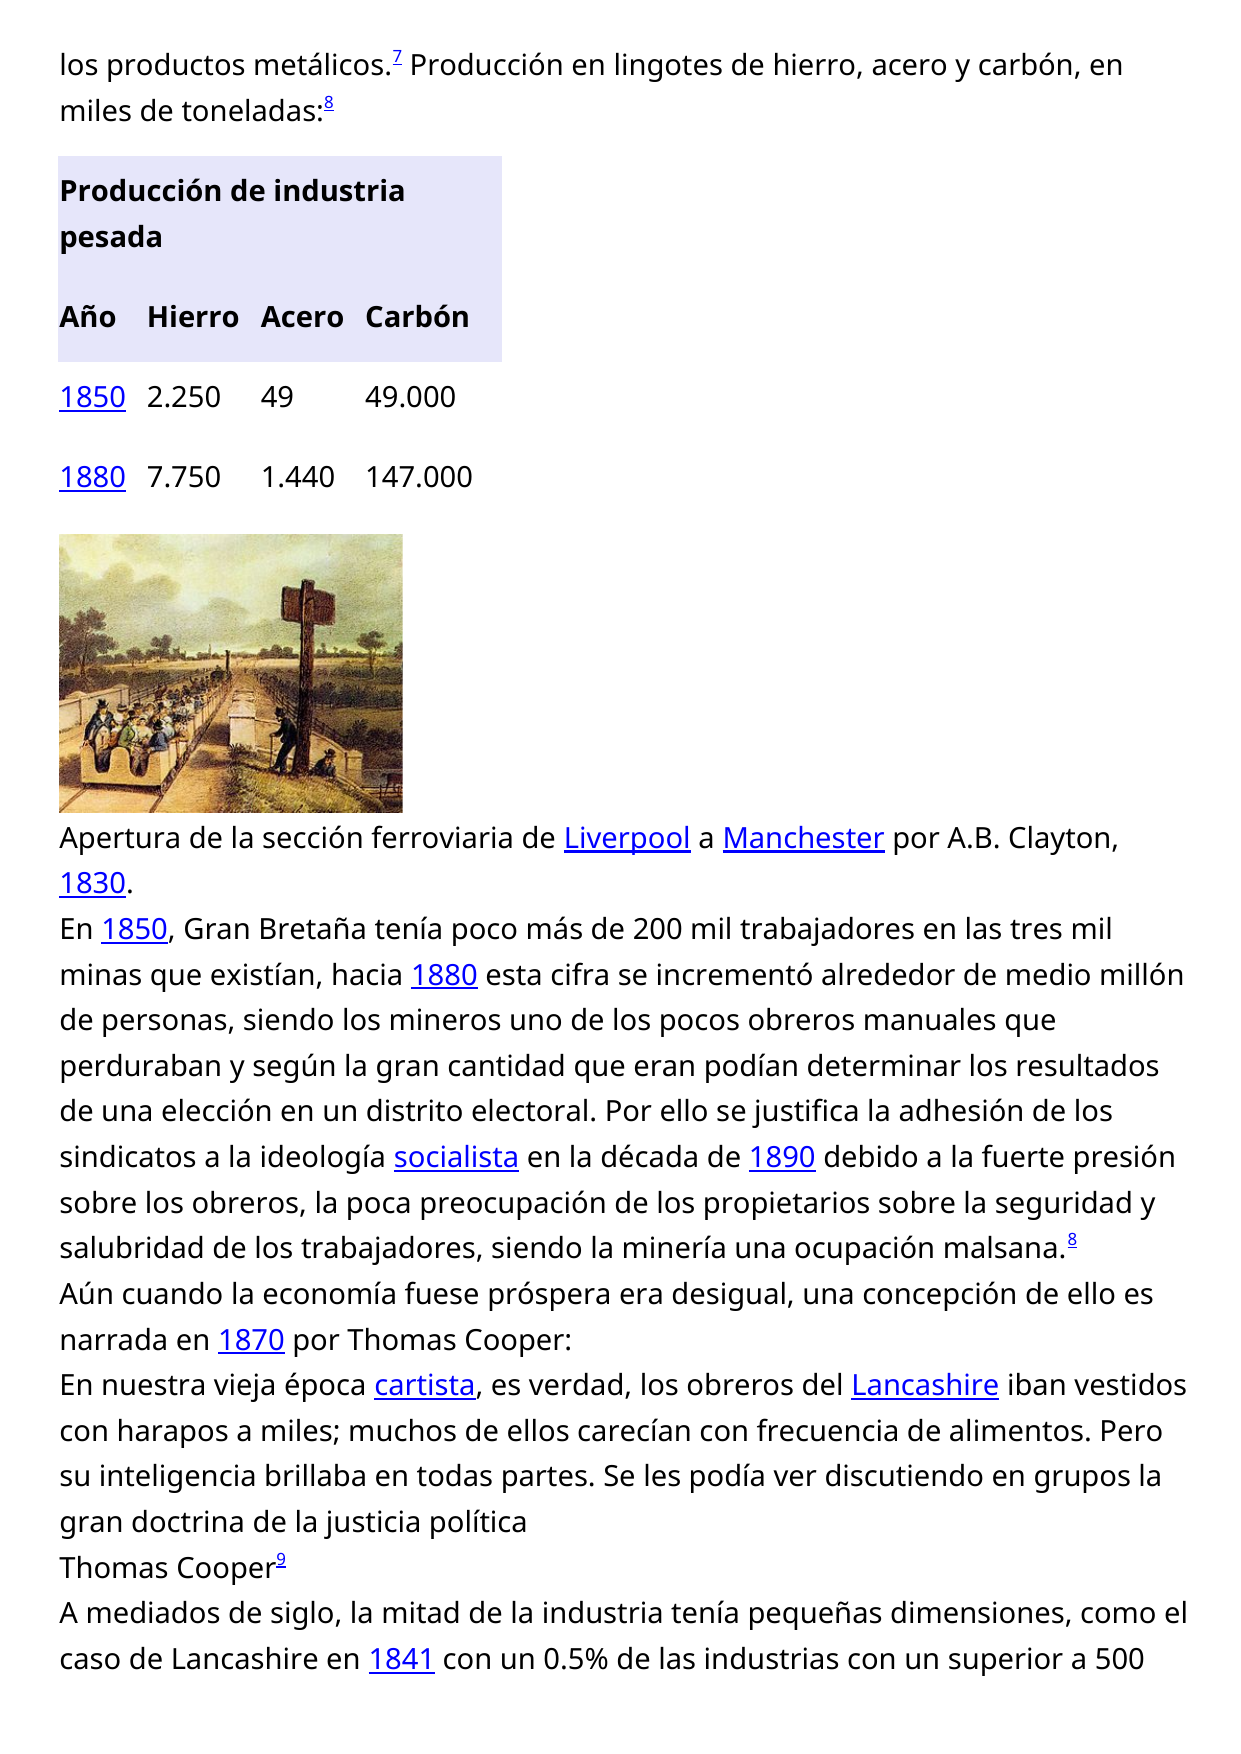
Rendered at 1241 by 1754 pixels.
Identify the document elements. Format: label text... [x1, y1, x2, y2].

table_cell 1880 [58, 442, 145, 522]
table_cell Hierro [145, 282, 259, 362]
table_cell 1850 [58, 362, 145, 442]
text Aún cuando la economía fuese próspera era desigual, una concepción de ello es narrada en 1870 por Thomas Cooper: [59, 1273, 1196, 1358]
text Thomas Cooper9 [59, 1547, 1196, 1587]
text En nuestra vieja época cartista, es verdad, los obreros del Lancashire iban vestidos con harapos a miles; muchos de ellos carecían con frecuencia de alimentos. Pero su inteligencia brillaba en todas partes. Se les podía ver discutiendo en grupos la gran doctrina de la justicia política [59, 1364, 1196, 1541]
table_cell Carbón [363, 282, 502, 362]
text En 1850, Gran Bretaña tenía poco más de 200 mil trabajadores en las tres mil minas que existían, hacia 1880 esta cifra se incrementó alrededor de medio millón de personas, siendo los mineros uno de los pocos obreros manuales que perduraban y según la gran cantidad que eran podían determinar los resultados de una elección en un distrito electoral. Por ello se justifica la adhesión de los sindicatos a la ideología socialista en la década de 1890 debido a la fuerte presión sobre los obreros, la poca preocupación de los propietarios sobre la seguridad y salubridad de los trabajadores, siendo la minería una ocupación malsana.8 [59, 908, 1196, 1267]
table_cell 7.750 [145, 442, 259, 522]
picture [59, 534, 403, 813]
table_cell 49.000 [363, 362, 502, 442]
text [59, 1592, 1196, 1678]
table_cell 49 [259, 362, 363, 442]
table_cell 1.440 [259, 442, 363, 522]
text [59, 44, 1196, 130]
table_cell Acero [259, 282, 363, 362]
table_cell 2.250 [145, 362, 259, 442]
table_cell Año [58, 282, 145, 362]
text Apertura de la sección ferroviaria de Liverpool a Manchester por A.B. Clayton, 1830. [59, 817, 1196, 902]
table_header Producción de industria pesada [58, 156, 502, 282]
table_cell 147.000 [363, 442, 502, 522]
